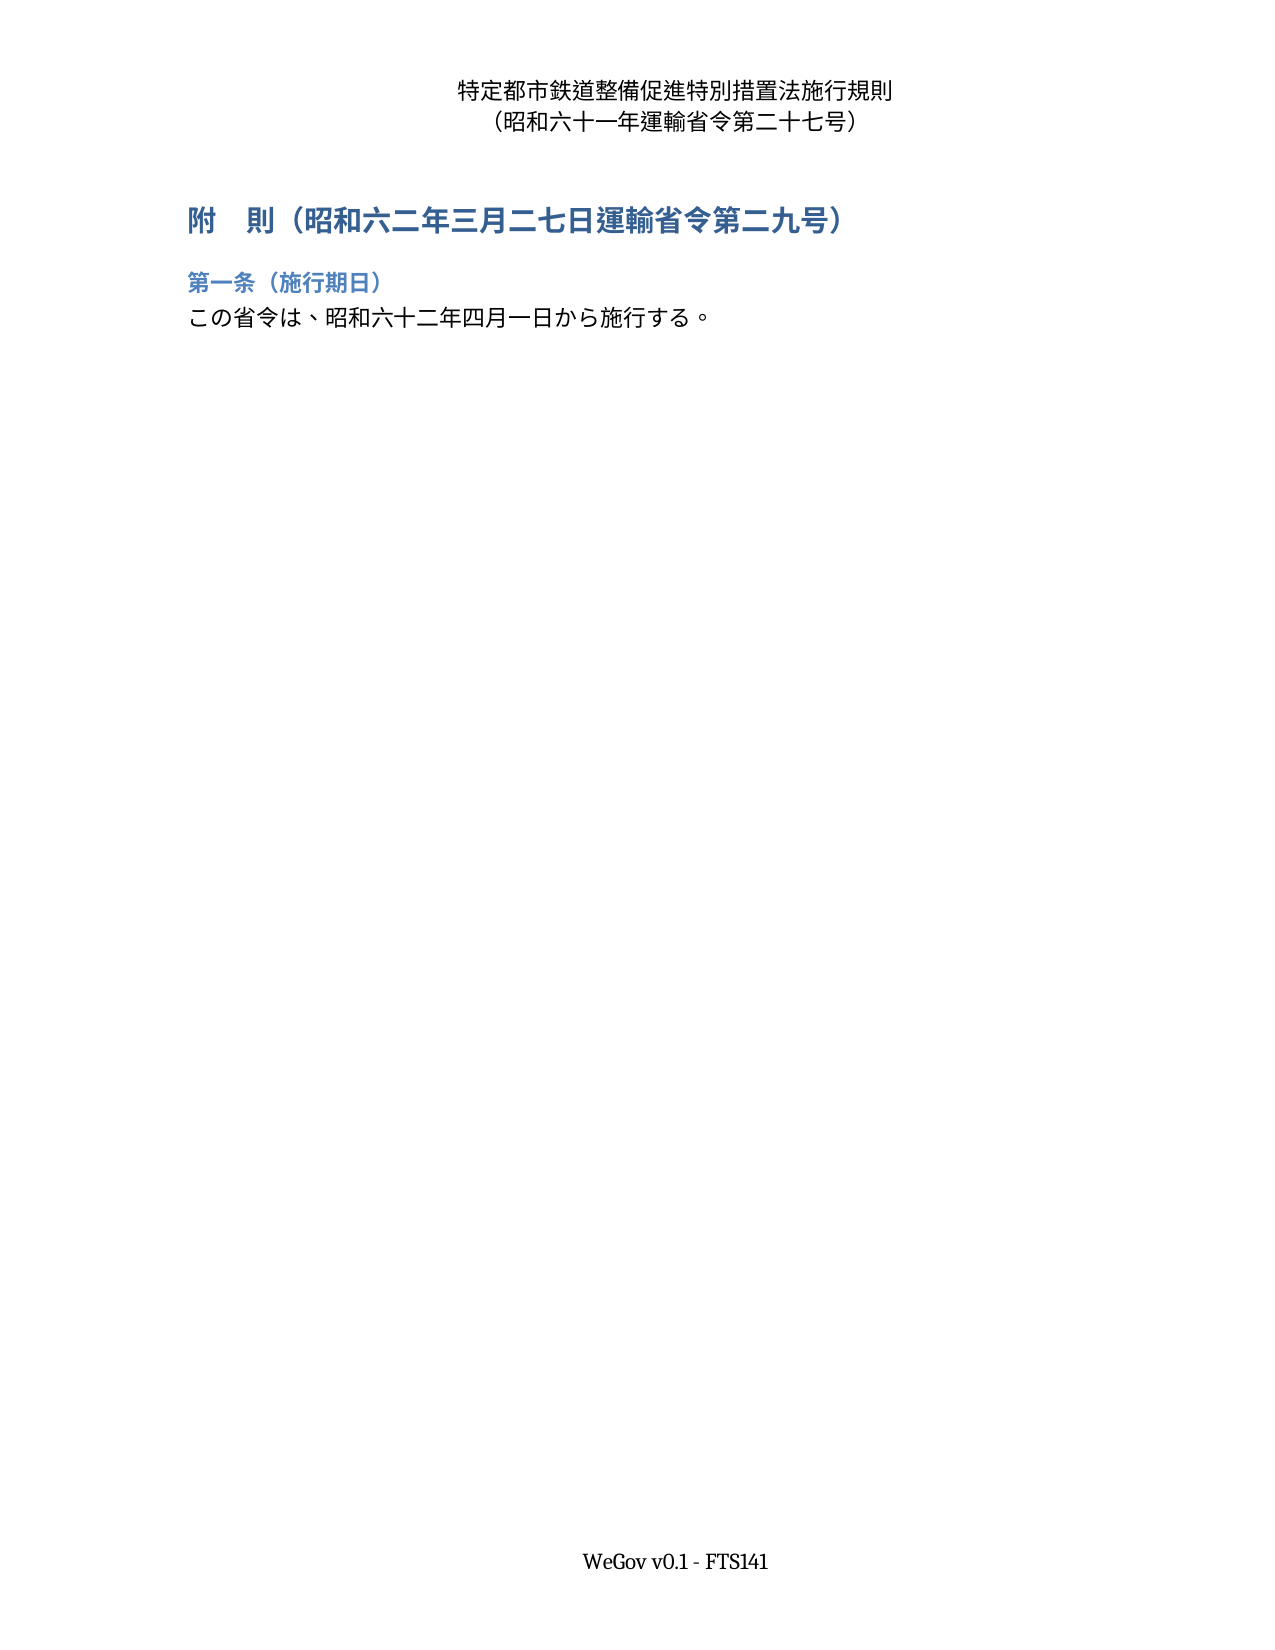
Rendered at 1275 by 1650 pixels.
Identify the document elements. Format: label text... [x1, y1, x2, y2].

subtitle 第一条（施行期日） [187, 266, 1087, 298]
text この省令は、昭和六十二年四月一日から施行する。 [187, 302, 1087, 334]
subtitle 附 則（昭和六二年三月二七日運輸省令第二九号） [187, 200, 1087, 240]
